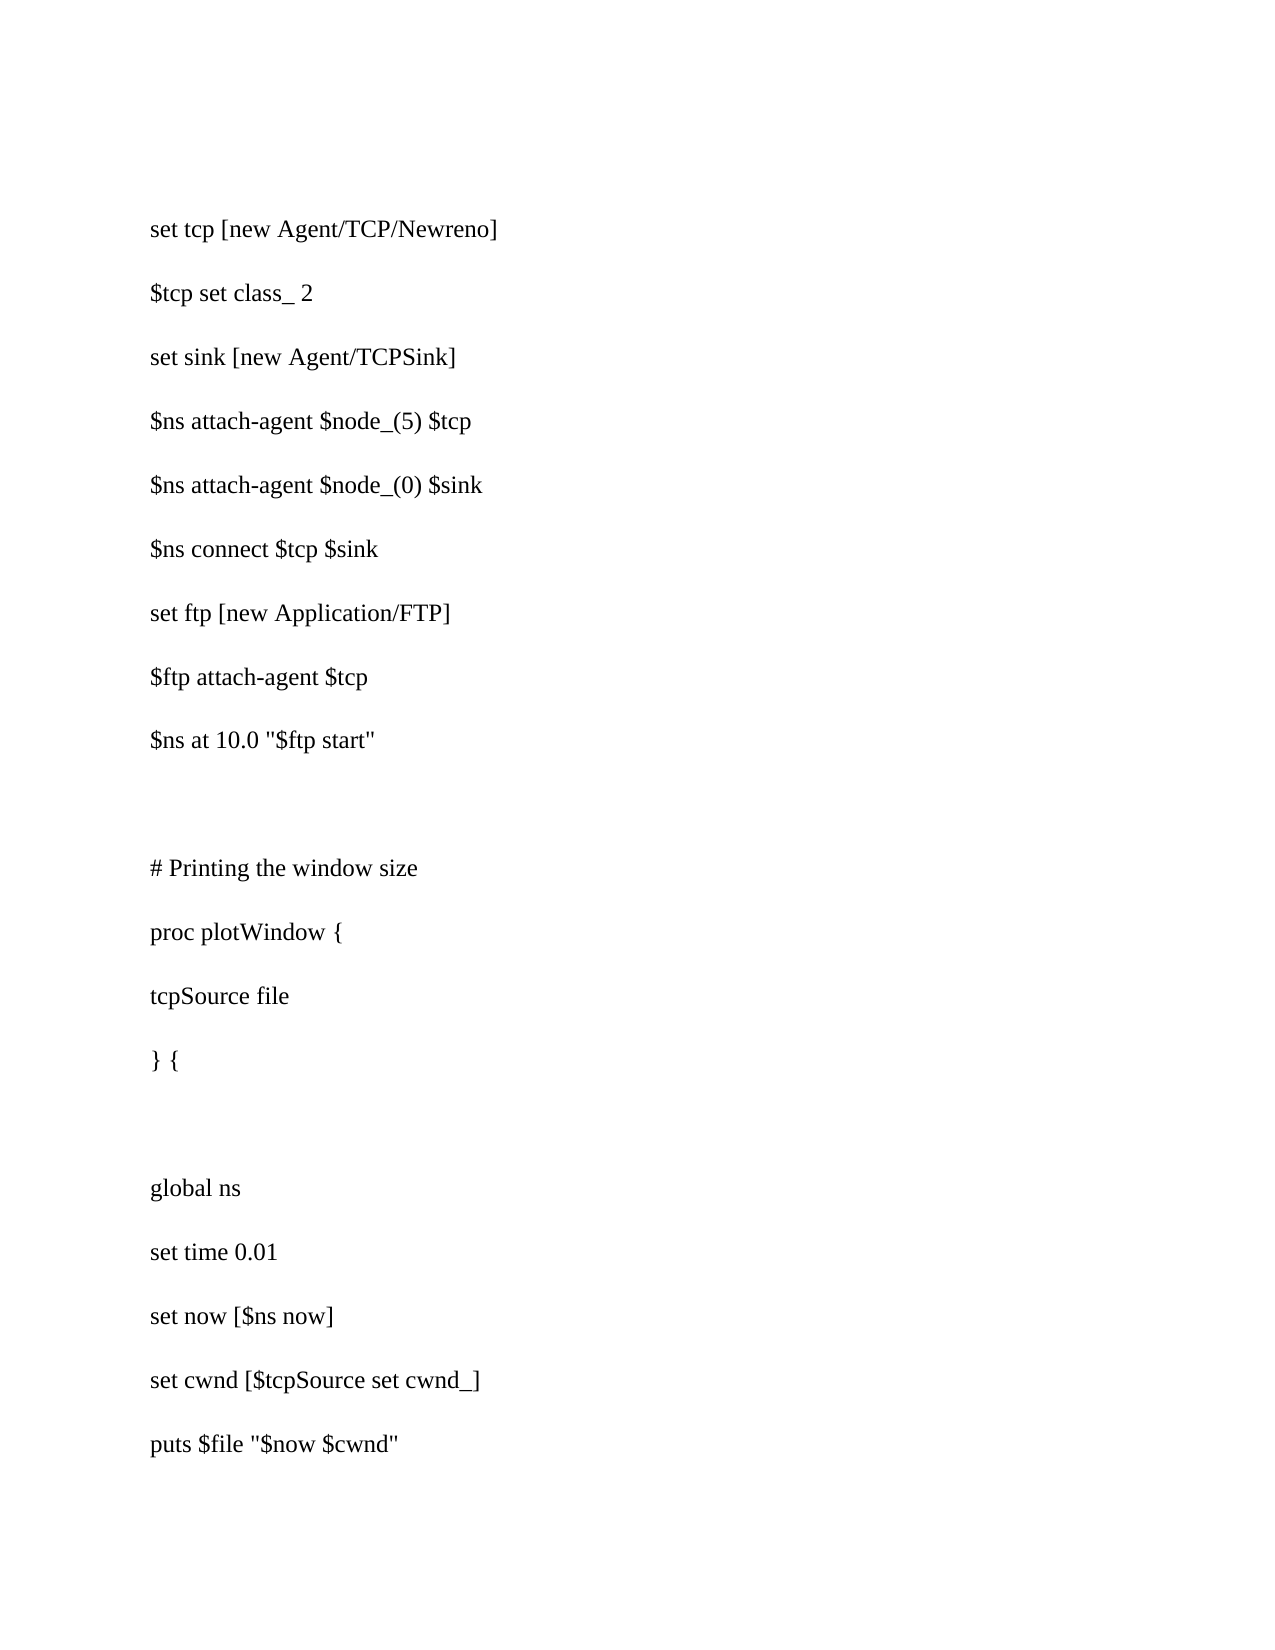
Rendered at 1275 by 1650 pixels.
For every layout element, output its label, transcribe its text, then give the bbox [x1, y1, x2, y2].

text set time 0.01 [150, 1237, 1125, 1266]
text $ns attach-agent $node_(0) $sink [150, 470, 1125, 498]
text tcpSource file [150, 981, 1125, 1010]
text set sink [new Agent/TCPSink] [150, 342, 1125, 371]
text $tcp set class_ 2 [150, 278, 1125, 307]
text # Printing the window size [150, 853, 1125, 882]
text puts $file "$now $cwnd" [150, 1429, 1125, 1458]
text $ns at 10.0 "$ftp start" [150, 726, 1125, 754]
text set now [$ns now] [150, 1301, 1125, 1330]
text set cwnd [$tcpSource set cwnd_] [150, 1365, 1125, 1394]
text $ns attach-agent $node_(5) $tcp [150, 406, 1125, 434]
text proc plotWindow { [150, 917, 1125, 946]
text $ftp attach-agent $tcp [150, 662, 1125, 690]
text $ns connect $tcp $sink [150, 534, 1125, 562]
text } { [150, 1045, 1125, 1074]
text set ftp [new Application/FTP] [150, 598, 1125, 626]
text set tcp [new Agent/TCP/Newreno] [150, 214, 1125, 243]
text global ns [150, 1173, 1125, 1202]
